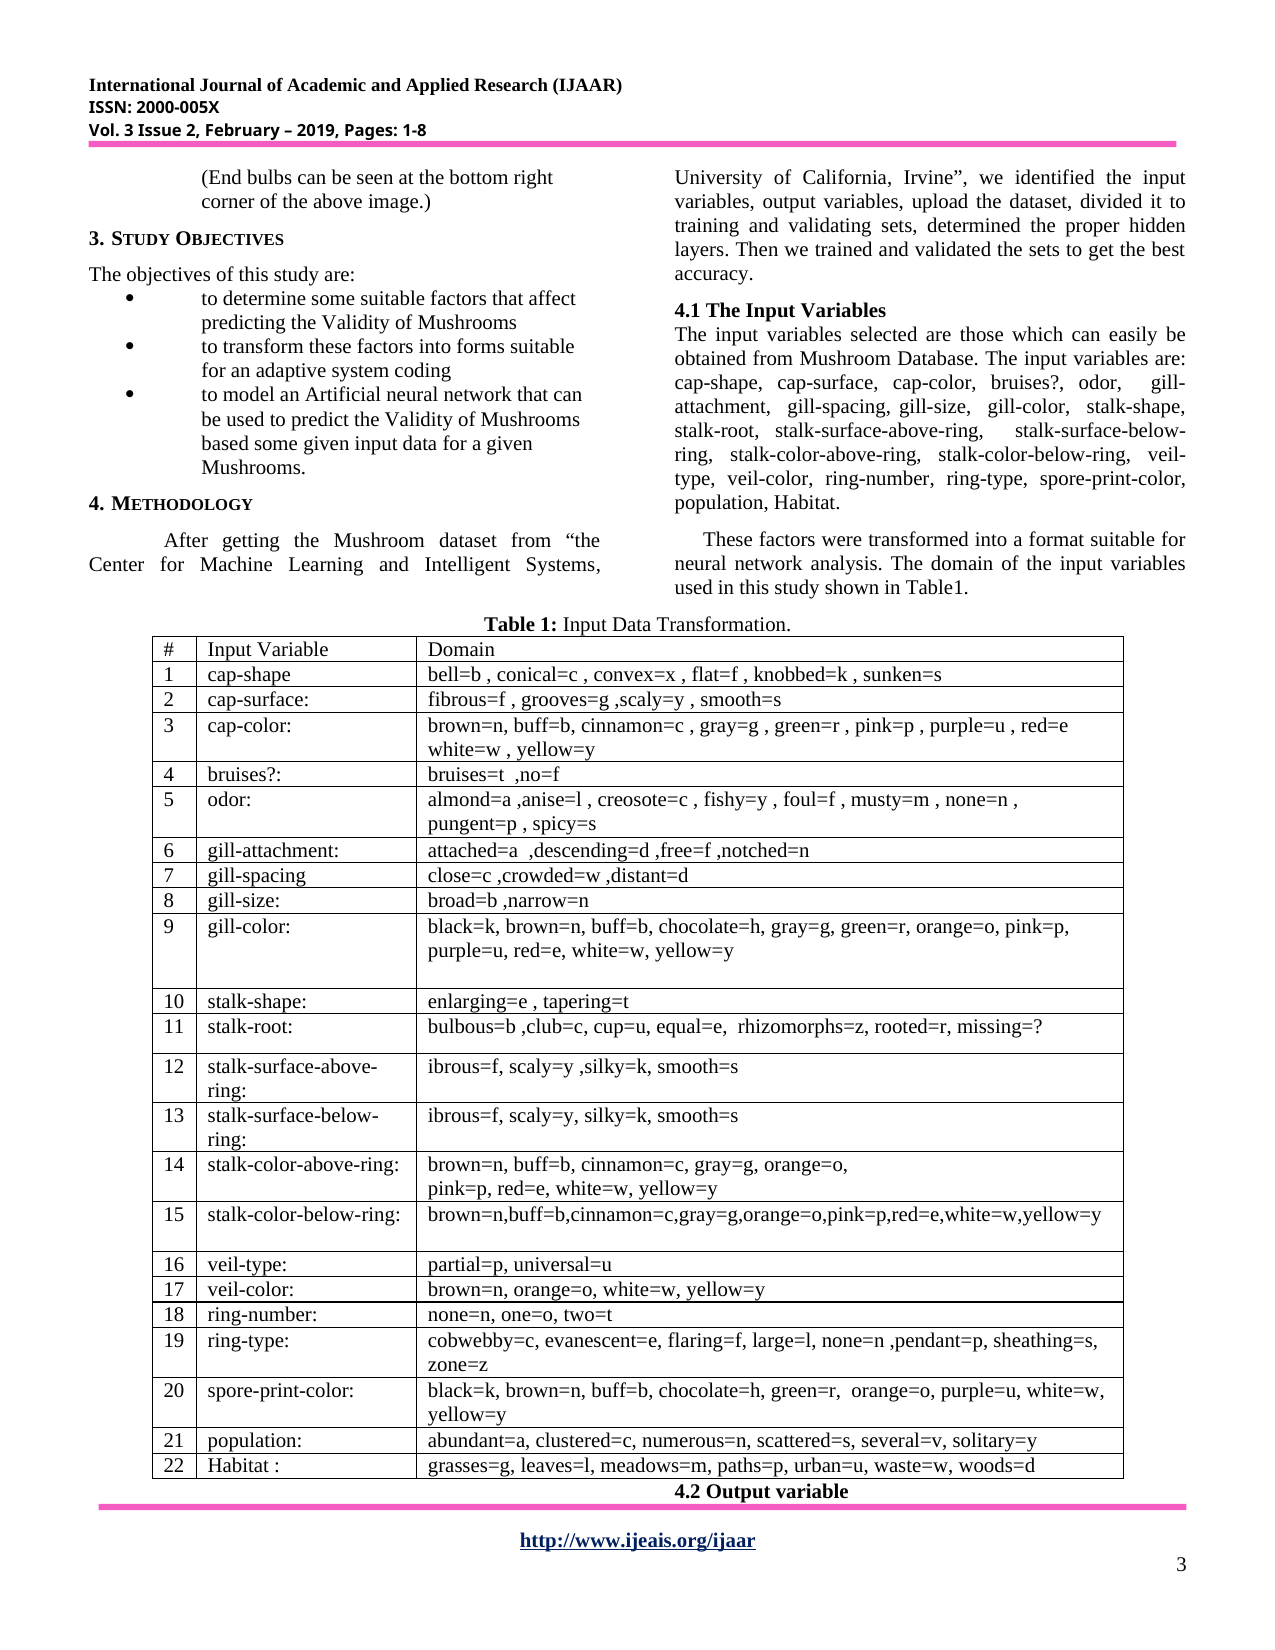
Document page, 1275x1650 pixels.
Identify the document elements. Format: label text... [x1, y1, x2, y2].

table_cell 12 [153, 1054, 196, 1102]
subtitle Study Objectives [89, 226, 601, 249]
table_cell almond=a ,anise=l , creosote=c , fishy=y , foul=f , musty=m , none=n , pungent=p , spicy=s [417, 787, 1123, 837]
table_cell black=k, brown=n, buff=b, chocolate=h, gray=g, green=r, orange=o, pink=p, purple=u, red=e, white=w, yellow=y [417, 914, 1123, 988]
table_cell 18 [153, 1303, 196, 1327]
text These factors were transformed into a format suitable for neural network analysis. The domain of the input variables used in this study shown in Table1. [674, 527, 1186, 599]
table_cell attached=a ,descending=d ,free=f ,notched=n [417, 838, 1123, 862]
table_cell gill-color: [197, 914, 416, 988]
table_cell 20 [153, 1378, 196, 1427]
text 4.1 The Input Variables [674, 298, 1186, 322]
table_cell 19 [153, 1328, 196, 1377]
table_cell gill-attachment: [197, 838, 416, 862]
table_cell stalk-surface-above-ring: [197, 1054, 416, 1102]
table_cell stalk-shape: [197, 989, 416, 1013]
table_cell 8 [153, 888, 196, 913]
table_cell 5 [153, 787, 196, 837]
table_cell 22 [153, 1454, 196, 1477]
subtitle Methodology [89, 491, 601, 515]
table_cell 2 [153, 687, 196, 712]
table_cell bruises=t ,no=f [417, 762, 1123, 786]
table_cell stalk-color-above-ring: [197, 1152, 416, 1201]
table_cell veil-type: [197, 1252, 416, 1276]
text After getting the Mushroom dataset from “the Center for Machine Learning and Intelligent Systems, University of California, Irvine”, we identified the input variables, output variables, upload the dataset, divided it to training and validating sets, determined the proper hidden layers. Then we trained and validated the sets to get the best accuracy. [89, 528, 601, 576]
table_cell 7 [153, 863, 196, 887]
table_cell stalk-color-below-ring: [197, 1202, 416, 1251]
table_cell 3 [153, 713, 196, 761]
table_cell ring-type: [197, 1328, 416, 1377]
table_cell 6 [153, 838, 196, 862]
table_cell stalk-surface-below-ring: [197, 1103, 416, 1151]
table_cell brown=n, buff=b, cinnamon=c , gray=g , green=r , pink=p , purple=u , red=e white=w , yellow=y [417, 713, 1123, 761]
table_cell none=n, one=o, two=t [417, 1303, 1123, 1327]
table_header # [153, 637, 196, 661]
table_cell 16 [153, 1252, 196, 1276]
table_cell fibrous=f , grooves=g ,scaly=y , smooth=s [417, 687, 1123, 712]
table_cell population: [197, 1428, 416, 1452]
table_cell 9 [153, 914, 196, 988]
table_cell Habitat : [197, 1454, 416, 1477]
table_cell 13 [153, 1103, 196, 1151]
list to model an Artificial neural network that can be used to predict the Validity of Mushrooms based some given input data for a given Mushrooms. [126, 382, 601, 479]
table_cell spore-print-color: [197, 1378, 416, 1427]
table_cell enlarging=e , tapering=t [417, 989, 1123, 1013]
table_cell cap-surface: [197, 687, 416, 712]
table_cell brown=n,buff=b,cinnamon=c,gray=g,orange=o,pink=p,red=e,white=w,yellow=y [417, 1202, 1123, 1251]
table_cell stalk-root: [197, 1014, 416, 1053]
table_cell bell=b , conical=c , convex=x , flat=f , knobbed=k , sunken=s [417, 662, 1123, 686]
text The input variables selected are those which can easily be obtained from Mushroom Database. The input variables are: cap-shape, cap-surface, cap-color, bruises?, odor, gill-attachment, gill-spacing, gill-size, gill-color, stalk-shape, stalk-root, stalk-surface-above-ring, stalk-surface-below-ring, stalk-color-above-ring, stalk-color-below-ring, veil-type, veil-color, ring-number, ring-type, spore-print-color, population, Habitat. [674, 322, 1186, 514]
table_header Input Variable [197, 637, 416, 661]
table_cell cobwebby=c, evanescent=e, flaring=f, large=l, none=n ,pendant=p, sheathing=s, zone=z [417, 1328, 1123, 1377]
table_cell 4 [153, 762, 196, 786]
table_cell 14 [153, 1152, 196, 1201]
table_cell 21 [153, 1428, 196, 1452]
table_header Domain [417, 637, 1123, 661]
list 4.2 Output variable [674, 1478, 1186, 1503]
table_cell ibrous=f, scaly=y, silky=k, smooth=s [417, 1103, 1123, 1151]
table_cell cap-shape [197, 662, 416, 686]
table_cell brown=n, orange=o, white=w, yellow=y [417, 1277, 1123, 1301]
list to determine some suitable factors that affect predicting the Validity of Mushrooms [126, 286, 601, 334]
table_cell 17 [153, 1277, 196, 1301]
table_cell abundant=a, clustered=c, numerous=n, scattered=s, several=v, solitary=y [417, 1428, 1123, 1452]
table_cell gill-spacing [197, 863, 416, 887]
table_cell odor: [197, 787, 416, 837]
text Table 1: Input Data Transformation. [89, 611, 1186, 636]
table_cell 10 [153, 989, 196, 1013]
table_cell gill-size: [197, 888, 416, 913]
table_cell brown=n, buff=b, cinnamon=c, gray=g, orange=o, pink=p, red=e, white=w, yellow=y [417, 1152, 1123, 1201]
table_cell bruises?: [197, 762, 416, 786]
table_cell bulbous=b ,club=c, cup=u, equal=e, rhizomorphs=z, rooted=r, missing=? [417, 1014, 1123, 1053]
table_cell 15 [153, 1202, 196, 1251]
text After getting the Mushroom dataset from “the Center for Machine Learning and Intelligent Systems, University of California, Irvine”, we identified the input variables, output variables, upload the dataset, divided it to training and validating sets, determined the proper hidden layers. Then we trained and validated the sets to get the best accuracy. [674, 165, 1186, 285]
table_cell black=k, brown=n, buff=b, chocolate=h, green=r, orange=o, purple=u, white=w, yellow=y [417, 1378, 1123, 1427]
table_cell 1 [153, 662, 196, 686]
text The objectives of this study are: [89, 262, 601, 286]
table_cell ibrous=f, scaly=y ,silky=k, smooth=s [417, 1054, 1123, 1102]
table_cell close=c ,crowded=w ,distant=d [417, 863, 1123, 887]
table_cell 11 [153, 1014, 196, 1053]
table_cell ring-number: [197, 1303, 416, 1327]
table_cell grasses=g, leaves=l, meadows=m, paths=p, urban=u, waste=w, woods=d [417, 1454, 1123, 1477]
list to transform these factors into forms suitable for an adaptive system coding [126, 334, 601, 382]
table_cell partial=p, universal=u [417, 1252, 1123, 1276]
table_cell veil-color: [197, 1277, 416, 1301]
table_cell broad=b ,narrow=n [417, 888, 1123, 913]
table_cell cap-color: [197, 713, 416, 761]
